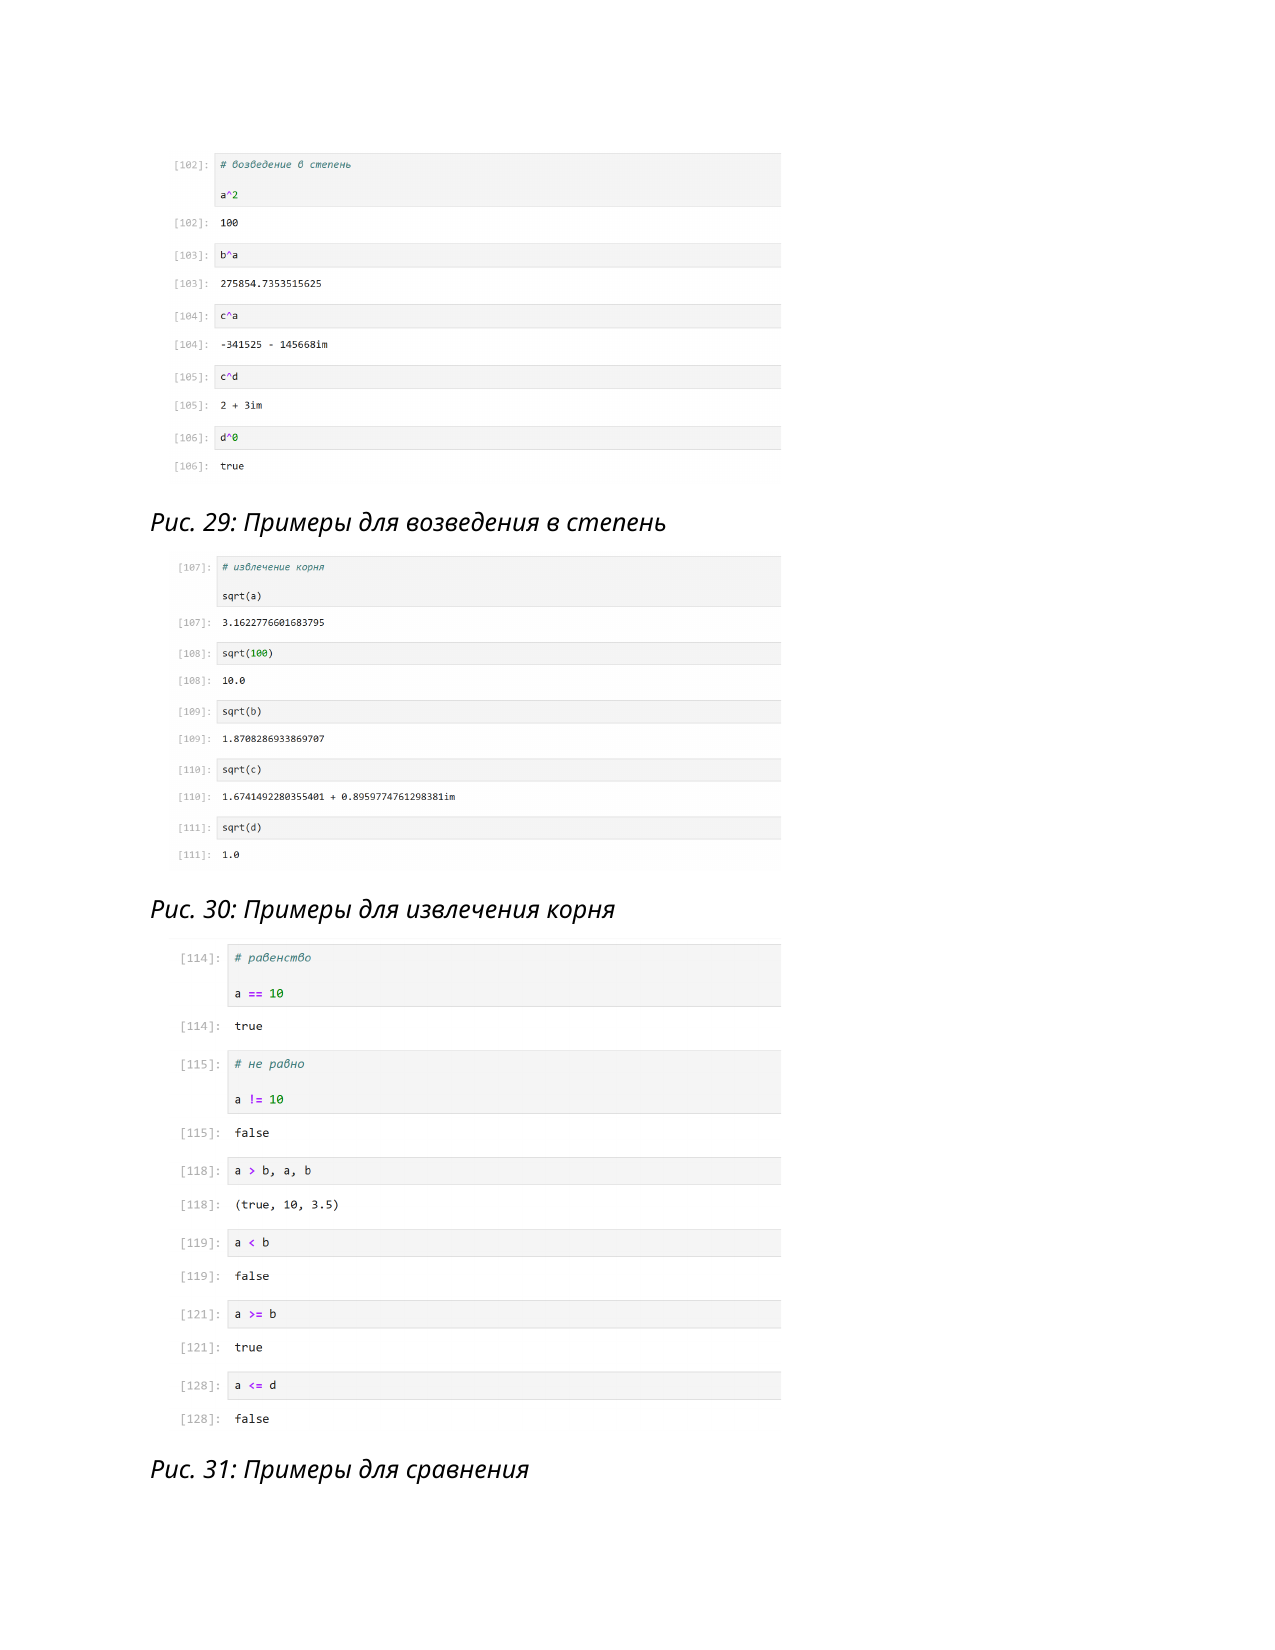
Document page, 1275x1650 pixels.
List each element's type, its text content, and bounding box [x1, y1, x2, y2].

text Рис. 31: Примеры для сравнения [150, 1451, 1125, 1485]
text Рис. 30: Примеры для извлечения корня [150, 892, 1125, 926]
picture [168, 551, 782, 871]
text Рис. 29: Примеры для возведения в степень [150, 505, 1125, 539]
picture [168, 938, 782, 1431]
picture [168, 150, 782, 484]
